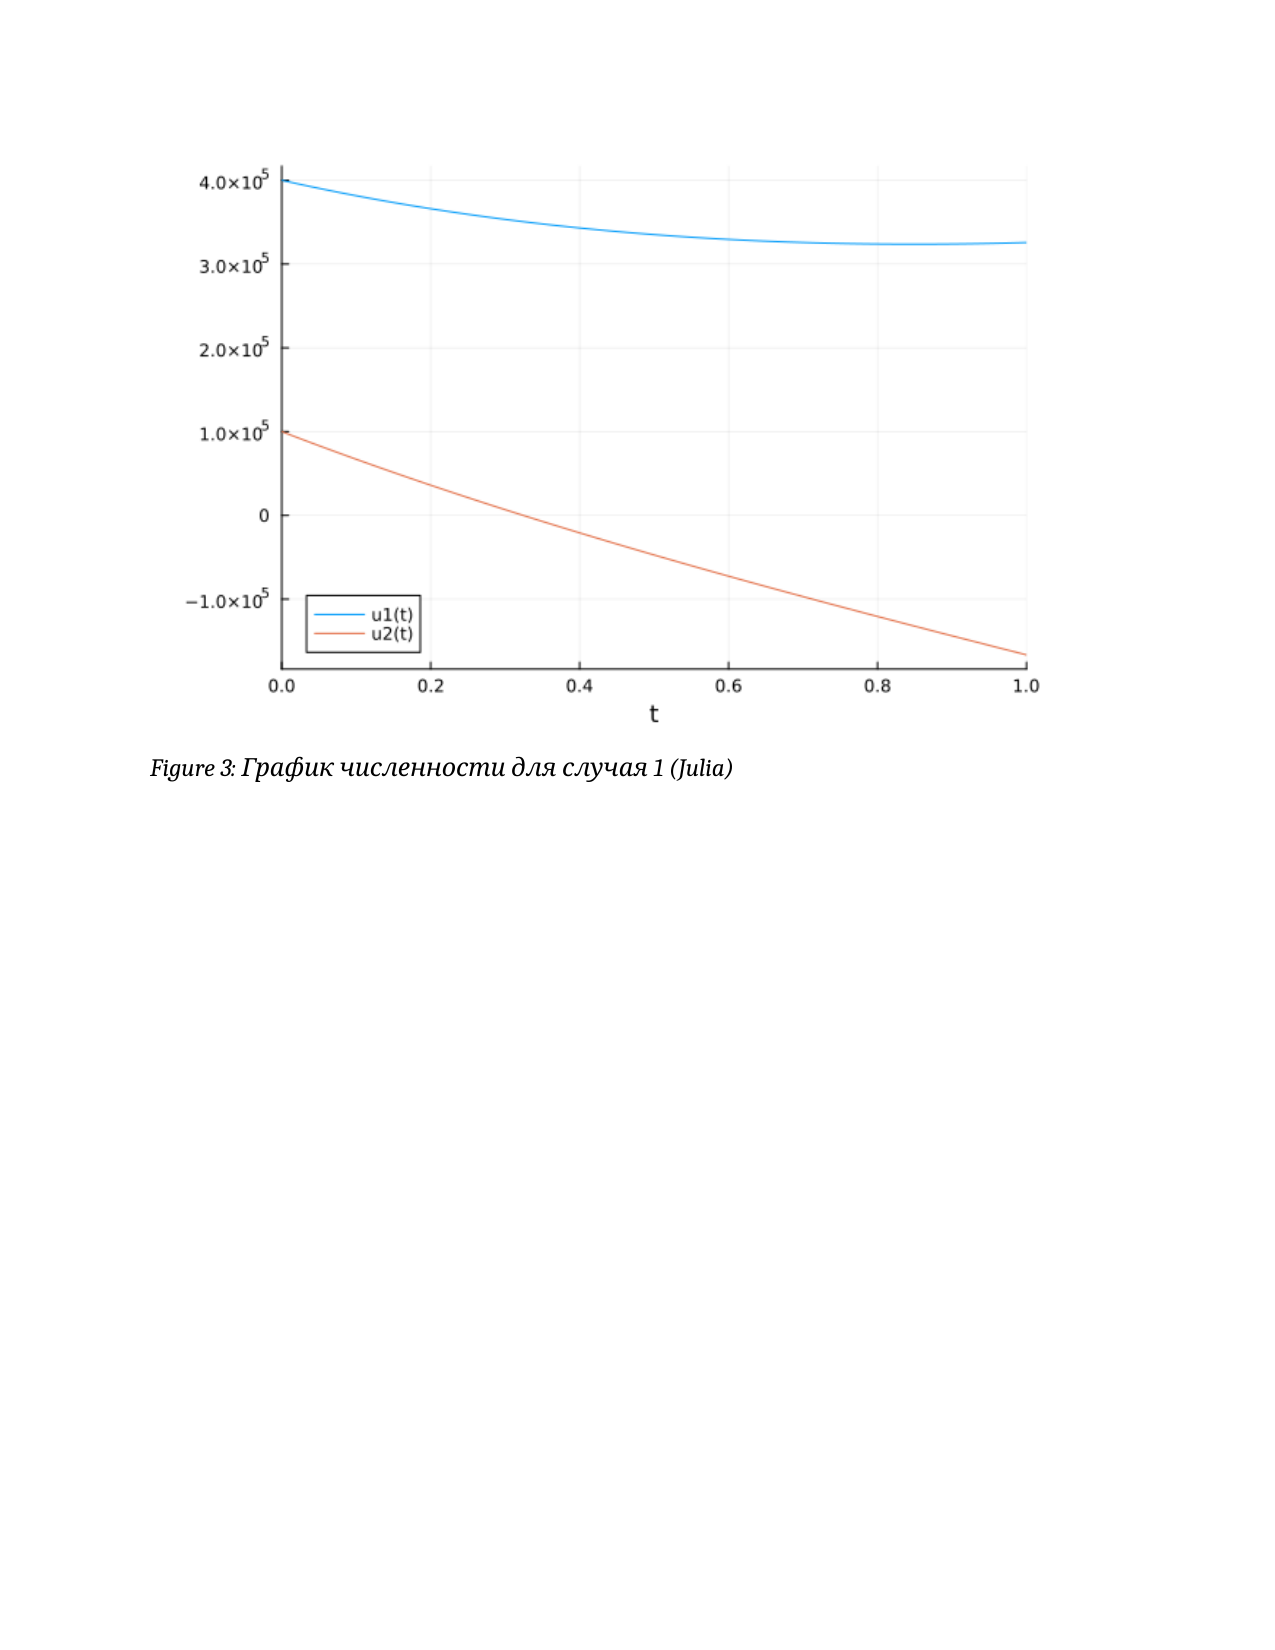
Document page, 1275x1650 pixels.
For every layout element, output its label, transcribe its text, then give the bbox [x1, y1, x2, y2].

picture [168, 150, 1044, 734]
text Figure 3: График численности для случая 1 (Julia) [150, 754, 1125, 783]
